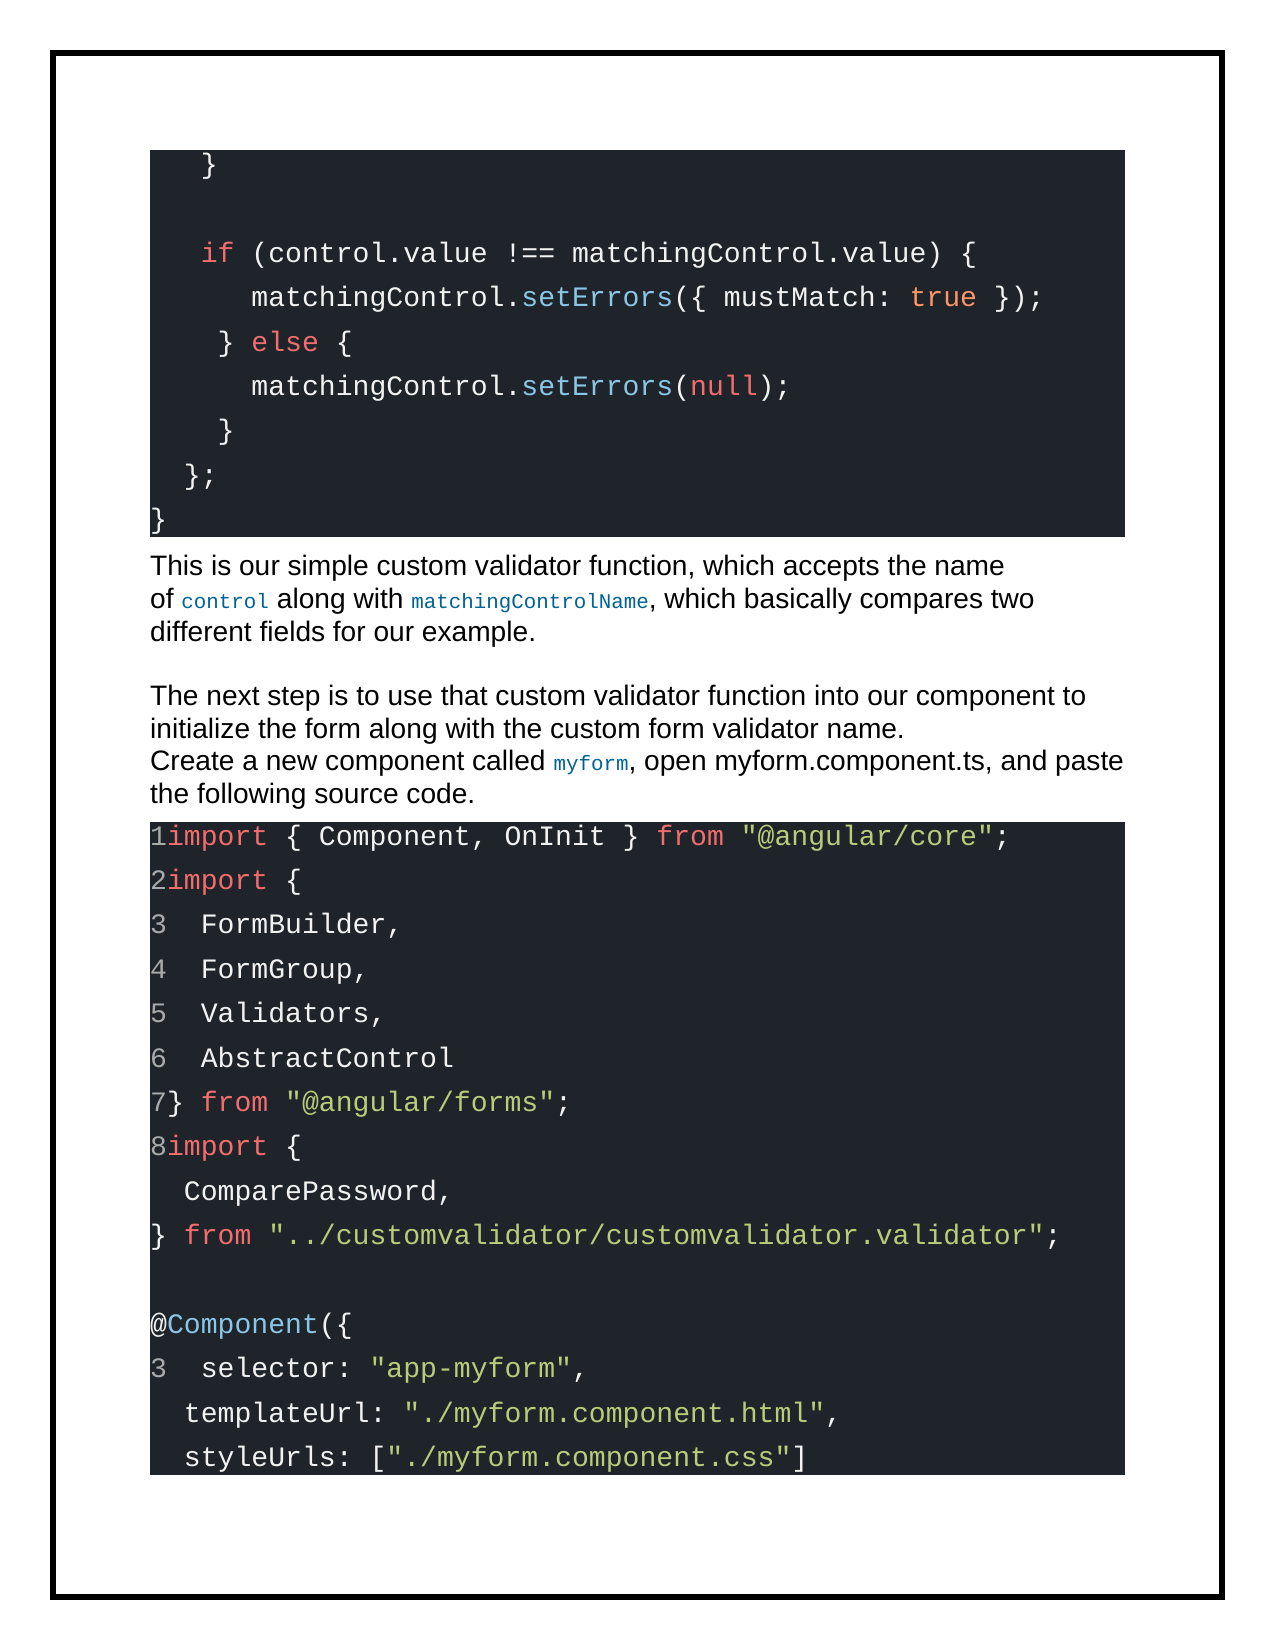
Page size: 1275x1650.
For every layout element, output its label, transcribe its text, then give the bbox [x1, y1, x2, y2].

text 3 FormBuilder, [150, 910, 1125, 942]
text matchingControl.setErrors(null); [150, 372, 1125, 404]
text Create a new component called myform, open myform.component.ts, and paste the following source code. [150, 744, 1125, 809]
text templateUrl: "./myform.component.html", [150, 1398, 1125, 1430]
text 4 FormGroup, [150, 955, 1125, 987]
text 3 selector: "app-myform", [150, 1354, 1125, 1386]
text ComparePassword, [150, 1177, 1125, 1208]
text 7} from "@angular/forms"; [150, 1088, 1125, 1120]
text 2import { [150, 866, 1125, 898]
text 6 AbstractControl [150, 1043, 1125, 1075]
text } from "../customvalidator/customvalidator.validator"; [150, 1221, 1125, 1253]
text The next step is to use that custom validator function into our component to initialize the form along with the custom form validator name. [150, 679, 1125, 744]
text } [150, 416, 1125, 448]
text } else { [150, 327, 1125, 359]
text if (control.value !== matchingControl.value) { [150, 239, 1125, 271]
text 5 Validators, [150, 999, 1125, 1031]
text 8import { [150, 1132, 1125, 1164]
text @Component({ [150, 1310, 1125, 1342]
text This is our simple custom validator function, which accepts the name of control along with matchingControlName, which basically compares two different fields for our example. [150, 549, 1125, 647]
text } [150, 505, 1125, 537]
text } [150, 150, 1125, 182]
text }; [150, 461, 1125, 492]
text styleUrls: ["./myform.component.css"] [150, 1443, 1125, 1475]
text matchingControl.setErrors({ mustMatch: true }); [150, 283, 1125, 315]
text 1import { Component, OnInit } from "@angular/core"; [150, 822, 1125, 853]
